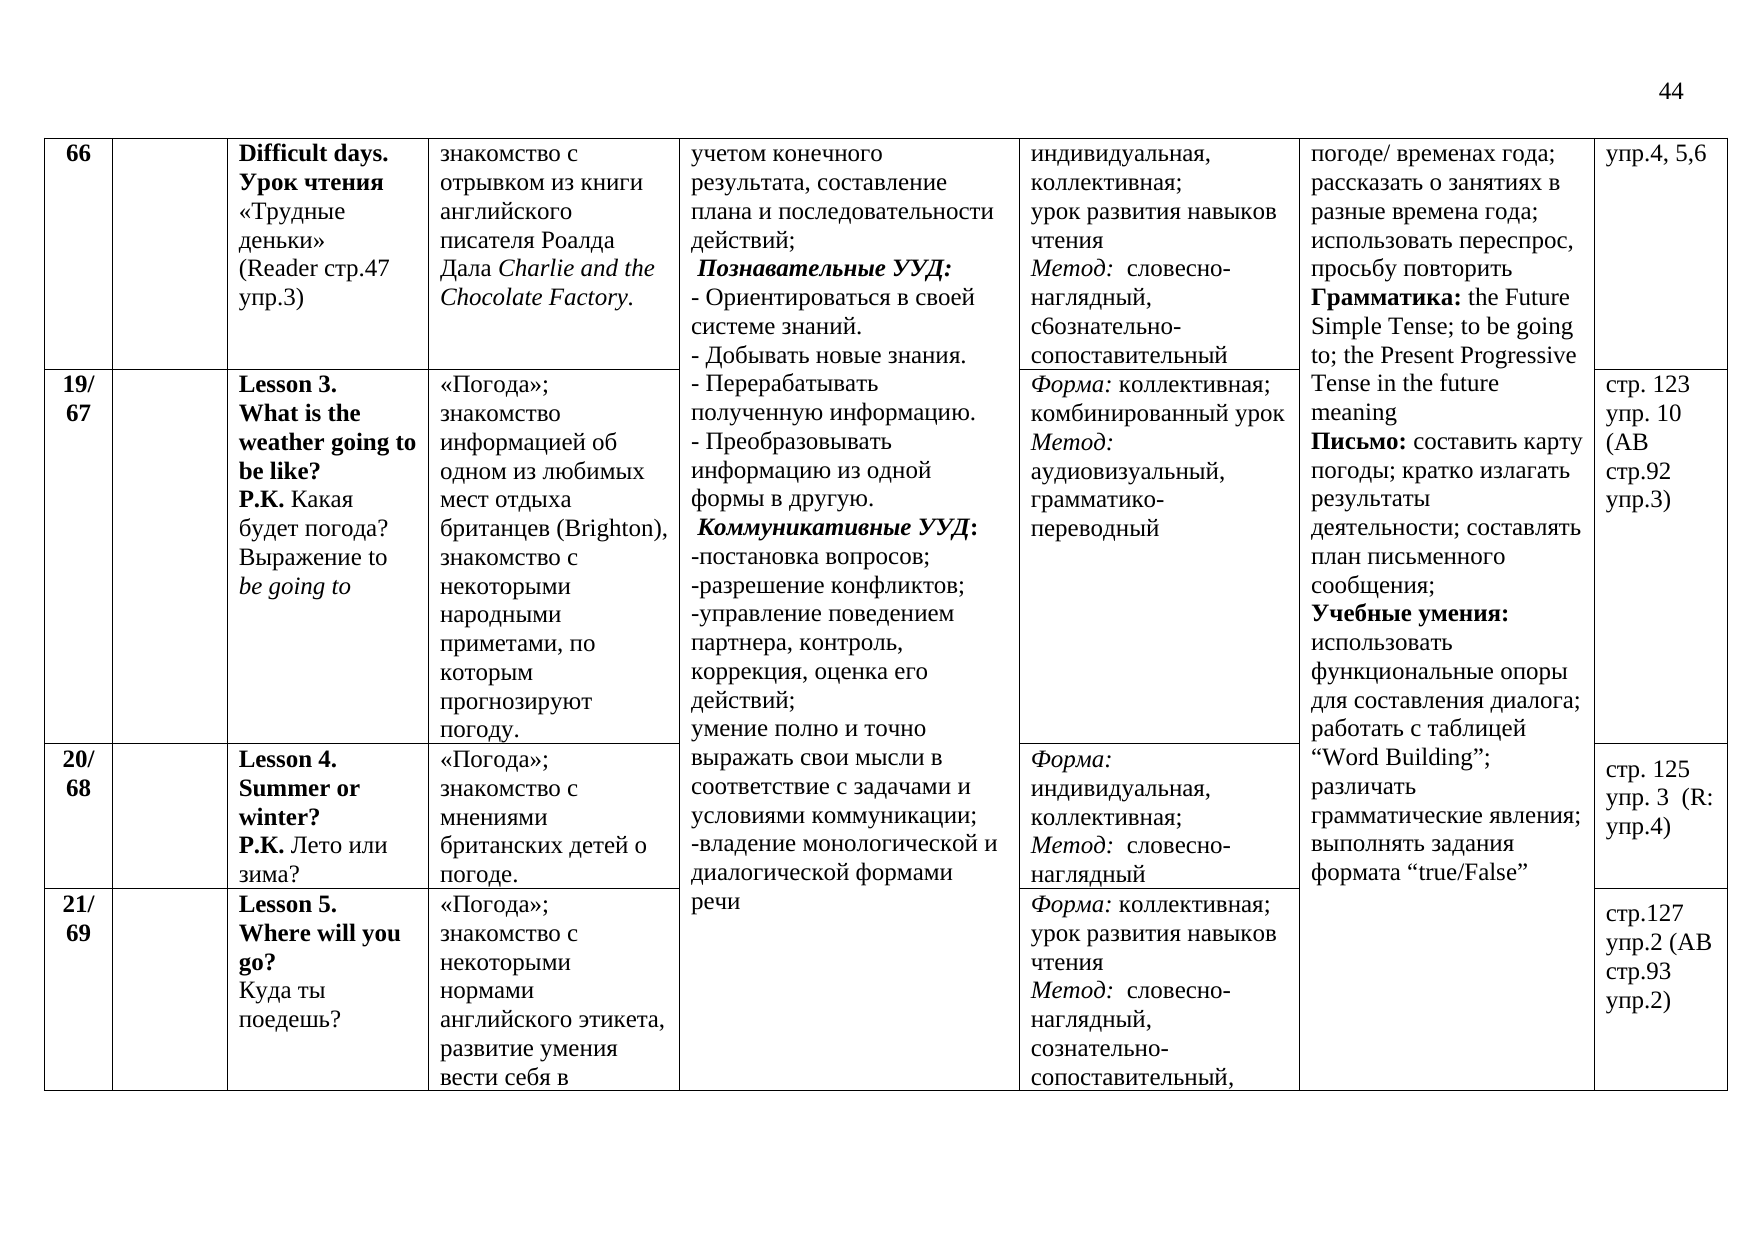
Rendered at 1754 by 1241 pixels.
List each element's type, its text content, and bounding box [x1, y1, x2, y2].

table_cell Lesson 3. What is the weather going to be like? Р.К. Какая будет погода? Выражение to be going to [228, 370, 428, 743]
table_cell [228, 139, 428, 368]
table_cell Lesson 4. Summer or winter? Р.К. Лето или зима? [228, 744, 428, 888]
table_cell [113, 889, 227, 1090]
table_cell «Погода»; знакомство информацией об одном из любимых мест отдыха британцев (Brighton), знакомство с некоторыми народными приметами, по которым прогнозируют погоду. [429, 370, 679, 743]
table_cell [228, 889, 428, 1090]
table_cell Форма: коллективная; урок развития навыков чтения Метод: словесно-наглядный, сознательно-сопоставительный, грамматико-переводный [1020, 889, 1299, 1090]
table_cell 19/ 67 [45, 370, 112, 743]
table_cell [113, 139, 227, 368]
table_cell стр. 123 упр. 10 (АВ стр.92 упр.3) [1595, 370, 1727, 743]
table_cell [1595, 889, 1727, 1090]
table_cell [113, 744, 227, 888]
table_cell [429, 139, 679, 368]
table_cell 20/ 68 [45, 744, 112, 888]
table_cell 21/ 69 [45, 889, 112, 1090]
table_cell стр. 125 упр. 3 (R: упр.4) [1595, 744, 1727, 888]
table_cell [113, 370, 227, 743]
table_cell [1595, 139, 1727, 368]
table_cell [1020, 139, 1299, 368]
table_cell «Погода»; знакомство с мнениями британских детей о погоде. [429, 744, 679, 888]
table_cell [429, 889, 679, 1090]
table_cell 18/ 66 [45, 139, 112, 368]
table_cell Форма: индивидуальная, коллективная; Метод: словесно-наглядный [1020, 744, 1299, 888]
table_cell Форма: коллективная; комбинированный урок Метод: аудиовизуальный, грамматико-переводный [1020, 370, 1299, 743]
